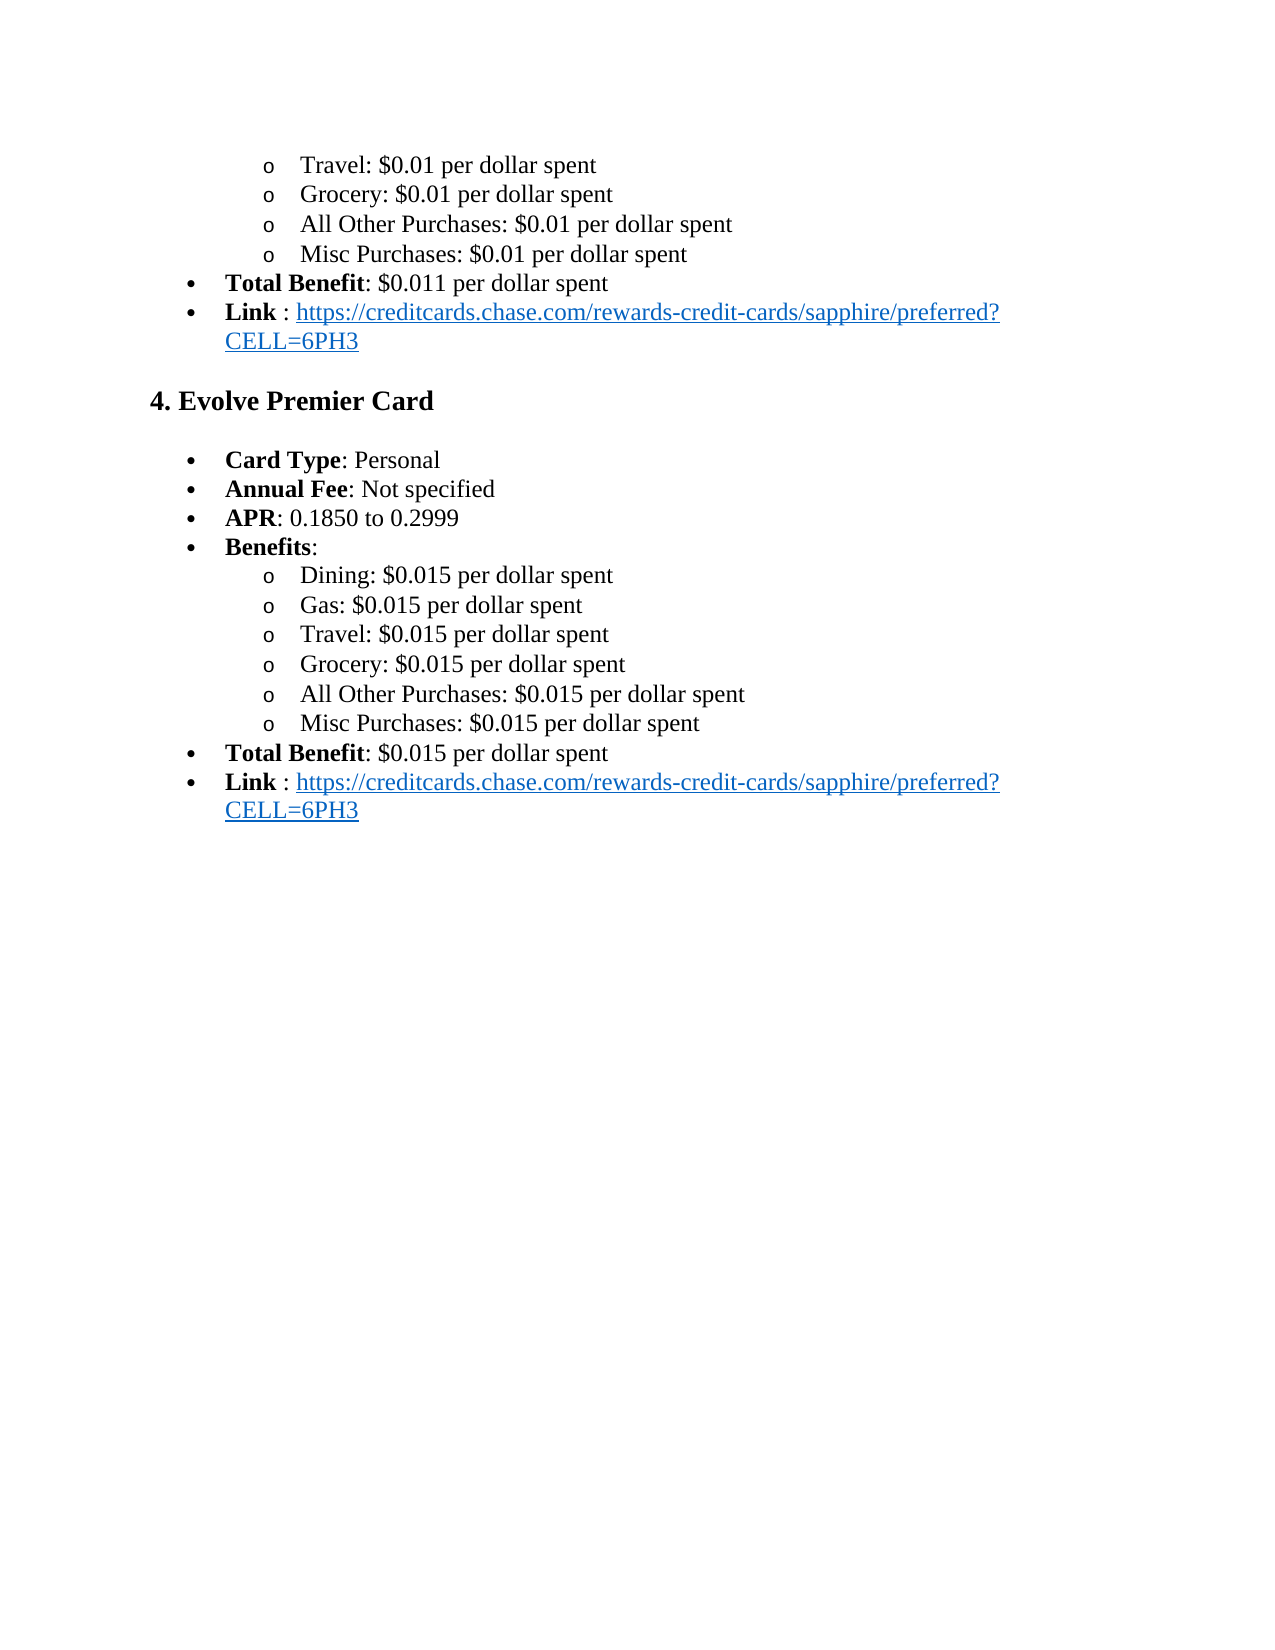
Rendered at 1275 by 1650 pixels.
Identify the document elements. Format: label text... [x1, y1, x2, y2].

list Travel: $0.01 per dollar spent [262, 150, 1125, 179]
list Grocery: $0.01 per dollar spent [262, 179, 1125, 209]
list Card Type: Personal [187, 445, 1125, 474]
list Total Benefit: $0.015 per dollar spent [187, 738, 1125, 767]
list Misc Purchases: $0.015 per dollar spent [262, 708, 1125, 738]
list Grocery: $0.015 per dollar spent [262, 649, 1125, 679]
list Link : https://creditcards.chase.com/rewards-credit-cards/sapphire/preferred?CELL=6PH3 [187, 767, 1125, 824]
list All Other Purchases: $0.015 per dollar spent [262, 679, 1125, 708]
text 4. Evolve Premier Card [150, 384, 1125, 416]
list Annual Fee: Not specified [187, 474, 1125, 503]
list Travel: $0.015 per dollar spent [262, 619, 1125, 649]
list Total Benefit: $0.011 per dollar spent [187, 268, 1125, 297]
list Gas: $0.015 per dollar spent [262, 590, 1125, 619]
list Misc Purchases: $0.01 per dollar spent [262, 239, 1125, 268]
list Dining: $0.015 per dollar spent [262, 560, 1125, 590]
list APR: 0.1850 to 0.2999 [187, 503, 1125, 532]
list All Other Purchases: $0.01 per dollar spent [262, 209, 1125, 239]
list Benefits: [187, 532, 1125, 560]
list Link : https://creditcards.chase.com/rewards-credit-cards/sapphire/preferred?CELL=6PH3 [187, 297, 1125, 354]
